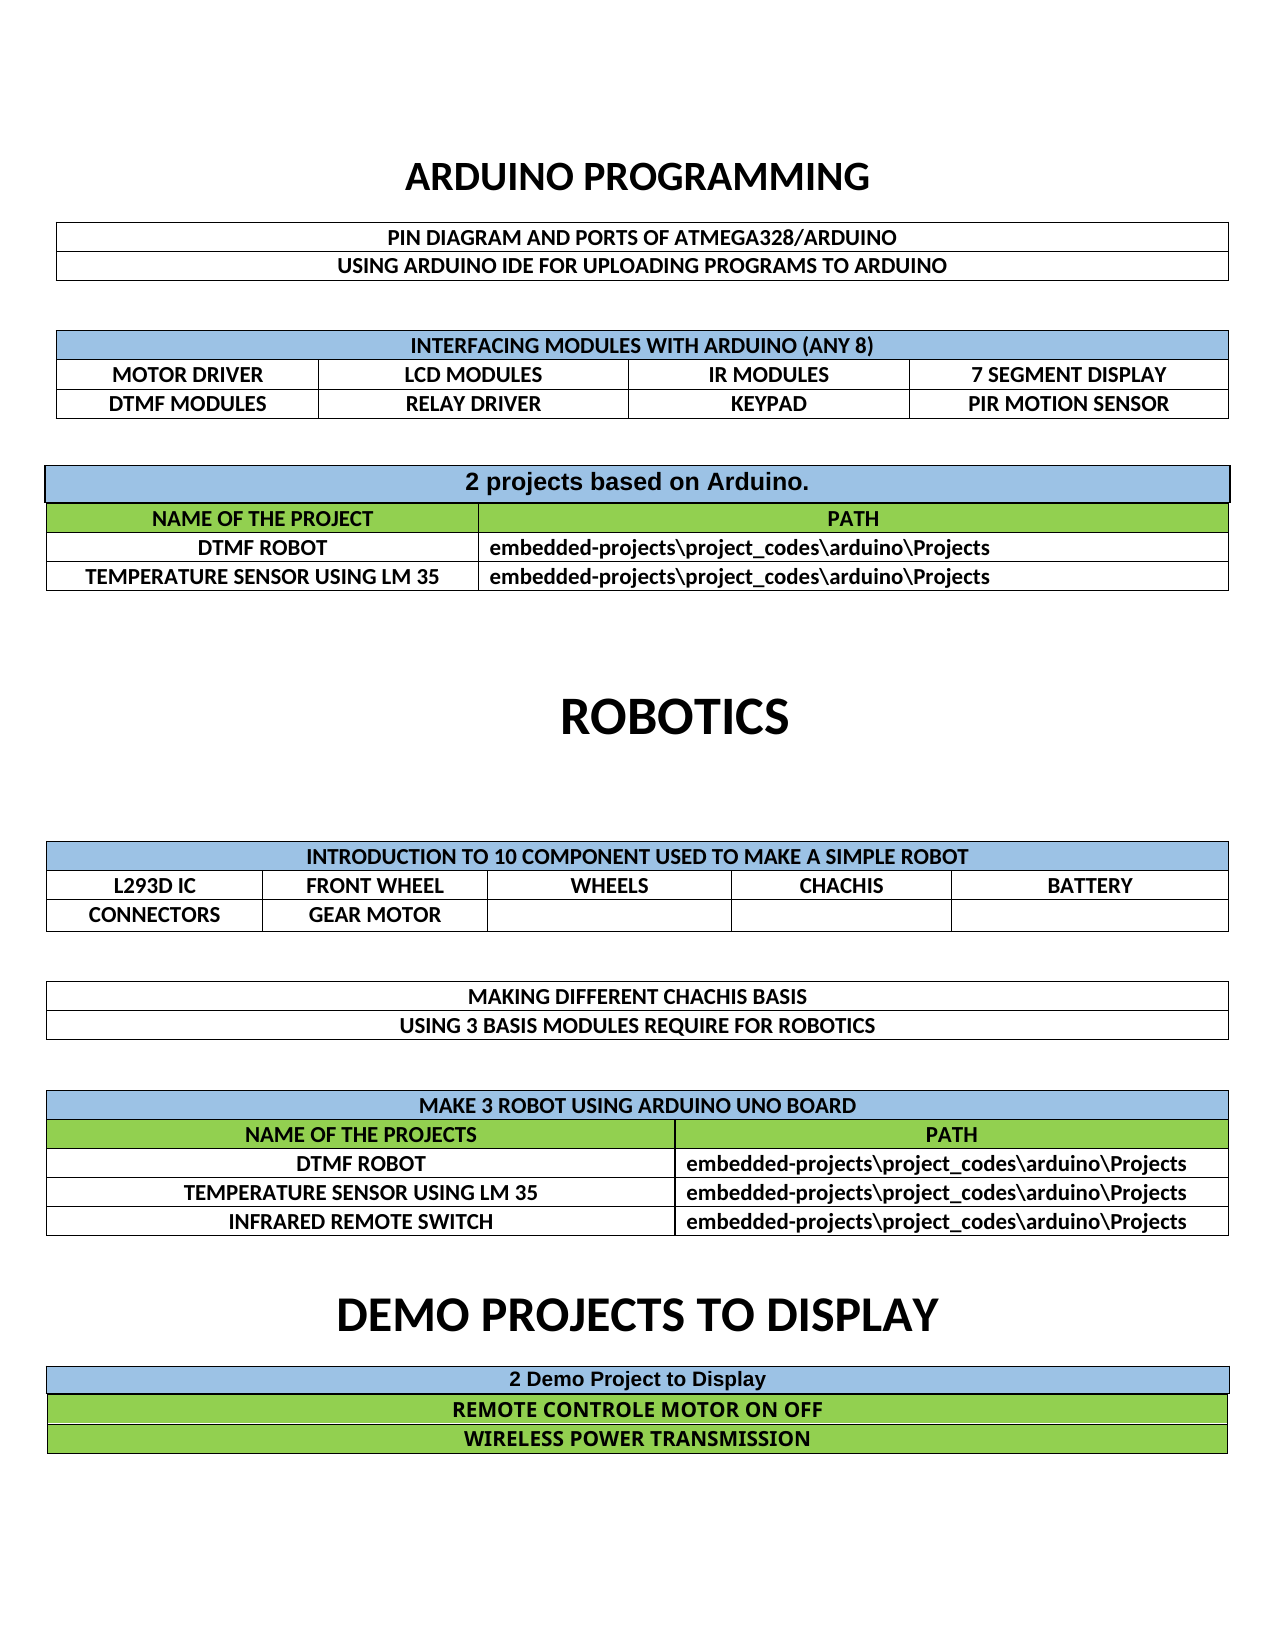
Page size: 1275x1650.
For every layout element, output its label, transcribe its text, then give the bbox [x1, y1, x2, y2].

table_cell USING ARDUINO IDE FOR UPLOADING PROGRAMS TO ARDUINO [57, 252, 1228, 280]
table_cell DTMF ROBOT [47, 533, 478, 561]
table_cell embedded-projects\project_codes\arduino\Projects [479, 562, 1228, 590]
table_cell BATTERY [952, 871, 1228, 899]
table_cell KEYPAD [629, 390, 909, 417]
table_cell [488, 900, 731, 931]
table_header 2 Demo Project to Display [47, 1367, 1229, 1393]
text DEMO PROJECTS TO DISPLAY [150, 1283, 1125, 1344]
table_cell DTMF ROBOT [47, 1149, 674, 1177]
table_cell 7 SEGMENT DISPLAY [910, 360, 1228, 388]
table_cell GEAR MOTOR [263, 900, 487, 931]
table_header INTERFACING MODULES WITH ARDUINO (ANY 8) [57, 331, 1228, 359]
table_cell embedded-projects\project_codes\arduino\Projects [479, 533, 1228, 561]
table_cell INFRARED REMOTE SWITCH [47, 1207, 674, 1235]
table_cell TEMPERATURE SENSOR USING LM 35 [47, 562, 478, 590]
table_cell RELAY DRIVER [319, 390, 628, 417]
table_cell L293D IC [47, 871, 262, 899]
table_cell CHACHIS [732, 871, 951, 899]
table_cell PIR MOTION SENSOR [910, 390, 1228, 417]
table_header NAME OF THE PROJECT [47, 504, 478, 532]
table_cell NAME OF THE PROJECTS [47, 1120, 674, 1148]
table_cell embedded-projects\project_codes\arduino\Projects [676, 1149, 1228, 1177]
table_header 2 projects based on Arduino. [46, 466, 1229, 502]
table_cell embedded-projects\project_codes\arduino\Projects [676, 1207, 1228, 1235]
table_cell TEMPERATURE SENSOR USING LM 35 [47, 1178, 674, 1206]
table_cell CONNECTORS [47, 900, 262, 931]
table_header PIN DIAGRAM AND PORTS OF ATMEGA328/ARDUINO [57, 223, 1228, 251]
table_cell WIRELESS POWER TRANSMISSION [48, 1425, 1227, 1453]
table_cell [952, 900, 1228, 931]
table_header REMOTE CONTROLE MOTOR ON OFF [48, 1395, 1227, 1423]
table_cell MOTOR DRIVER [57, 360, 318, 388]
table_header INTRODUCTION TO 10 COMPONENT USED TO MAKE A SIMPLE ROBOT [47, 842, 1228, 870]
list ROBOTICS [225, 681, 1125, 748]
table_cell DTMF MODULES [57, 390, 318, 417]
table_header PATH [479, 504, 1228, 532]
table_cell USING 3 BASIS MODULES REQUIRE FOR ROBOTICS [47, 1011, 1228, 1039]
table_cell IR MODULES [629, 360, 909, 388]
table_cell WHEELS [488, 871, 731, 899]
table_cell FRONT WHEEL [263, 871, 487, 899]
table_header MAKE 3 ROBOT USING ARDUINO UNO BOARD [47, 1091, 1228, 1119]
table_cell PATH [676, 1120, 1228, 1148]
table_cell embedded-projects\project_codes\arduino\Projects [676, 1178, 1228, 1206]
table_header MAKING DIFFERENT CHACHIS BASIS [47, 982, 1228, 1010]
table_cell [732, 900, 951, 931]
text ARDUINO PROGRAMMING [150, 150, 1125, 201]
table_cell LCD MODULES [319, 360, 628, 388]
